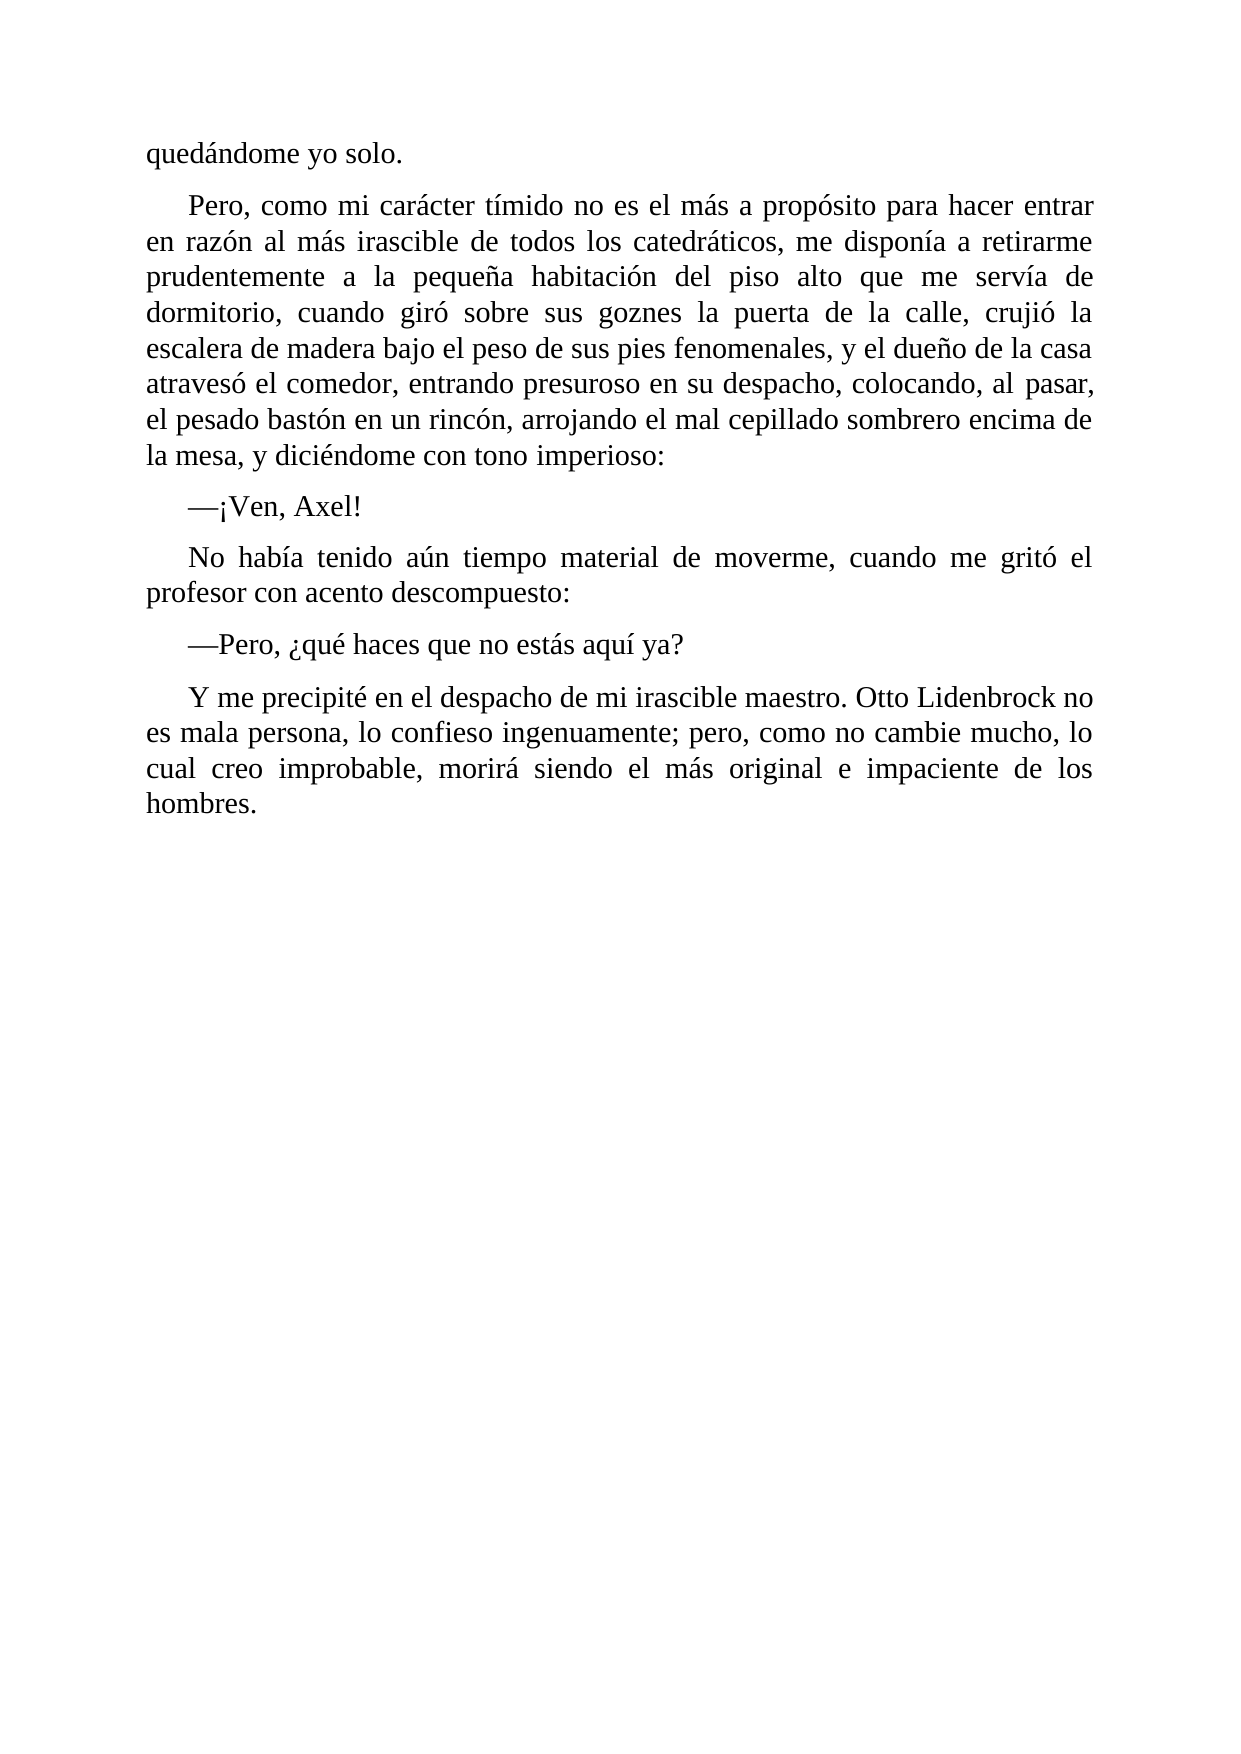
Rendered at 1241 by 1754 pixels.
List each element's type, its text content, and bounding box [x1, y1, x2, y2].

text —¡Ven, Axel! [188, 488, 1107, 522]
text Pero, como mi carácter tímido no es el más a propósito para hacer entrar en razón al más irascible de todos los catedráticos, me disponía a retirarme prudentemente a la pequeña habitación del piso alto que me servía de dormitorio, cuando giró sobre sus goznes la puerta de la calle, crujió la escalera de madera bajo el peso de sus pies fenomenales, y el dueño de la casa atravesó el comedor, entrando presuroso en su despacho, colocando, al pasar, el pesado bastón en un rincón, arrojando el mal cepillado sombrero encima de la mesa, y diciéndome con tono imperioso: [146, 187, 1095, 471]
text —Pero, ¿qué haces que no estás aquí ya? [188, 626, 1107, 661]
text Y me precipité en el despacho de mi irascible maestro. Otto Lidenbrock no es mala persona, lo confieso ingenuamente; pero, como no cambie mucho, lo cual creo improbable, morirá siendo el más original e impaciente de los hombres. [146, 679, 1094, 820]
text Y la excelente Marta se marchó presurosa a su laboratorio culinario, quedándome yo solo. [146, 135, 1094, 170]
text No había tenido aún tiempo material de moverme, cuando me gritó el profesor con acento descompuesto: [146, 539, 1093, 609]
